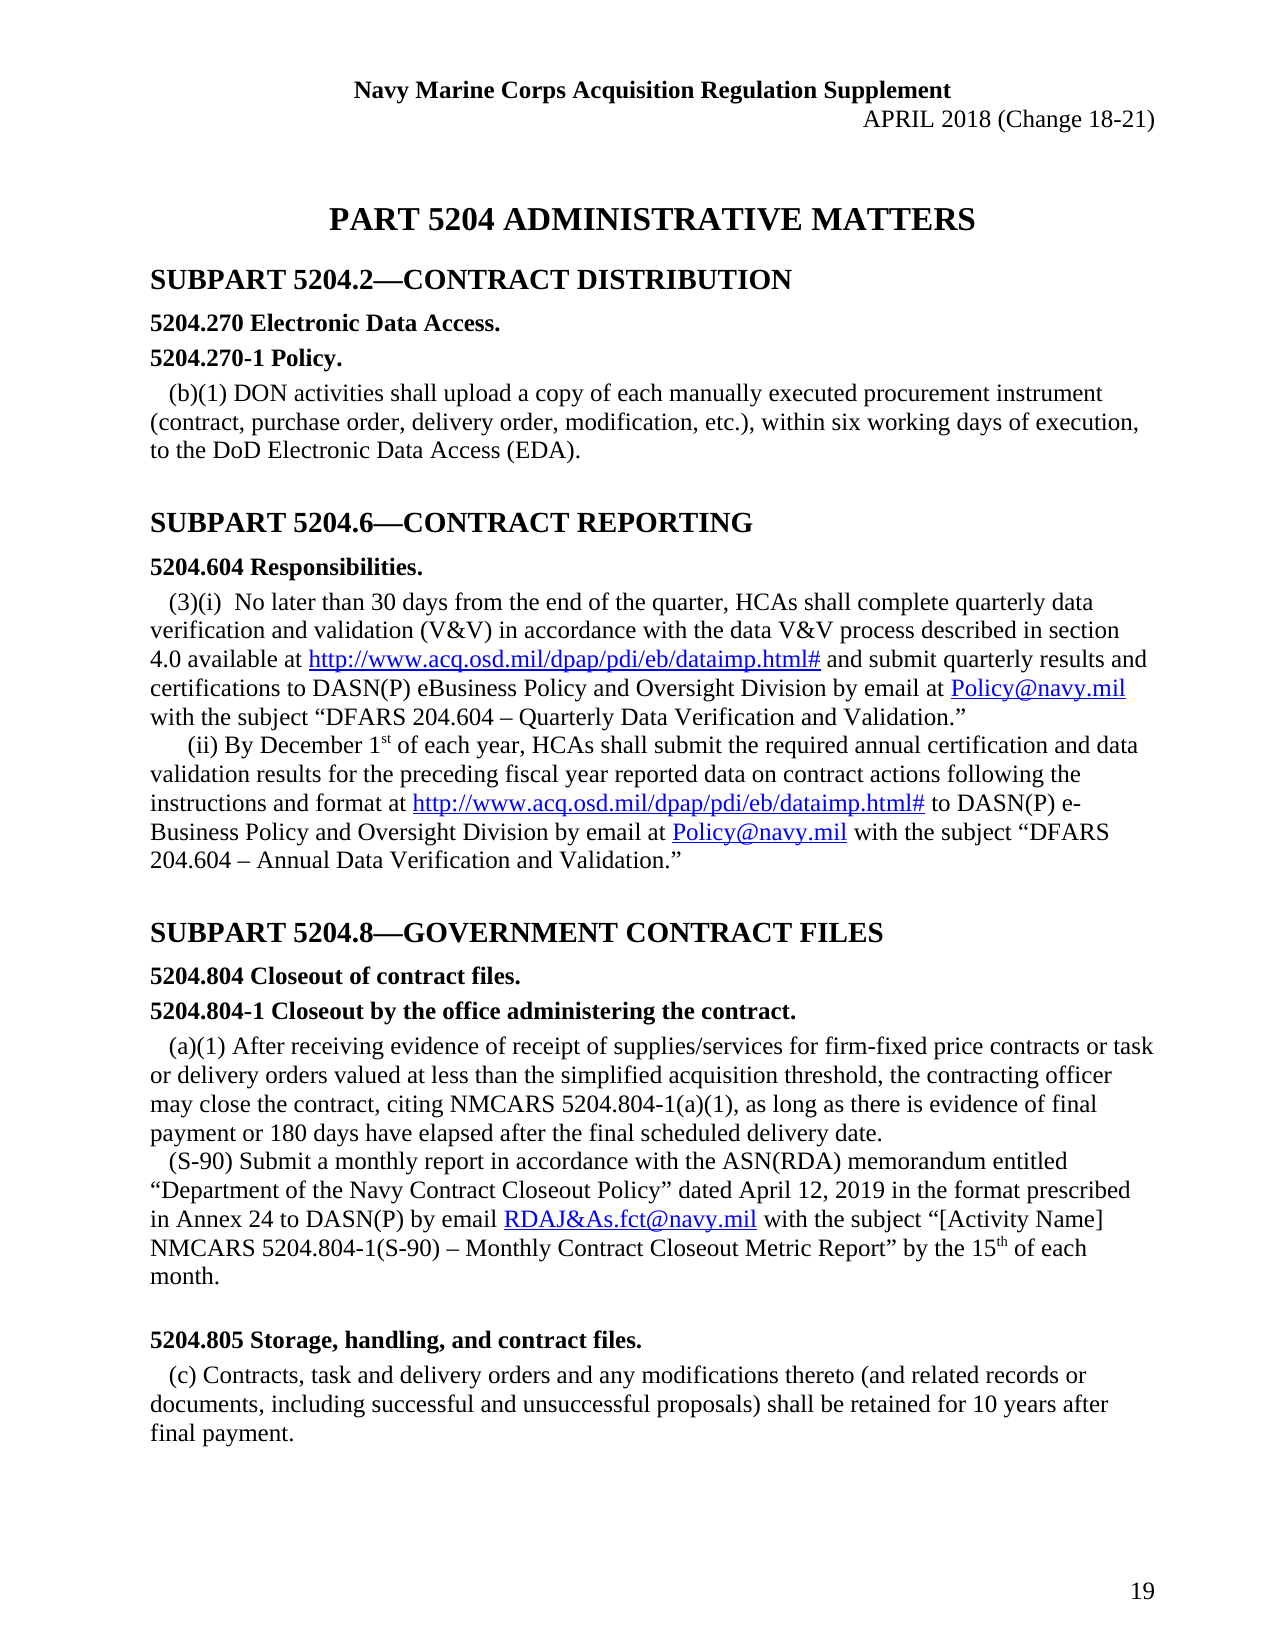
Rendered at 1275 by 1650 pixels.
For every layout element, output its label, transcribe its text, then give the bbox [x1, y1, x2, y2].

text (ii) By December 1st of each year, HCAs shall submit the required annual certification and data validation results for the preceding fiscal year reported data on contract actions following the instructions and format at http://www.acq.osd.mil/dpap/pdi/eb/dataimp.html# to DASN(P) e-Business Policy and Oversight Division by email at Policy@navy.mil with the subject “DFARS 204.604 – Annual Data Verification and Validation.” [150, 730, 1155, 874]
subtitle 5204.804-1 Closeout by the office administering the contract. [150, 996, 1155, 1025]
text (3)(i) No later than 30 days from the end of the quarter, HCAs shall complete quarterly data verification and validation (V&V) in accordance with the data V&V process described in section 4.0 available at http://www.acq.osd.mil/dpap/pdi/eb/dataimp.html# and submit quarterly results and certifications to DASN(P) eBusiness Policy and Oversight Division by email at Policy@navy.mil with the subject “DFARS 204.604 – Quarterly Data Verification and Validation.” [150, 587, 1155, 730]
subtitle 5204.804 Closeout of contract files. [150, 961, 1155, 990]
text (S-90) Submit a monthly report in accordance with the ASN(RDA) memorandum entitled “Department of the Navy Contract Closeout Policy” dated April 12, 2019 in the format prescribed in Annex 24 to DASN(P) by email RDAJ&As.fct@navy.mil with the subject “[Activity Name] NMCARS 5204.804-1(S-90) – Monthly Contract Closeout Metric Report” by the 15th of each month. [150, 1146, 1155, 1290]
subtitle PART 5204 ADMINISTRATIVE MATTERS [150, 199, 1155, 237]
subtitle 5204.805 Storage, handling, and contract files. [150, 1325, 1155, 1354]
text (c) Contracts, task and delivery orders and any modifications thereto (and related records or documents, including successful and unsuccessful proposals) shall be retained for 10 years after final payment. [150, 1360, 1155, 1446]
subtitle SUBPART 5204.6—CONTRACT REPORTING [150, 506, 1155, 539]
text (b)(1) DON activities shall upload a copy of each manually executed procurement instrument (contract, purchase order, delivery order, modification, etc.), within six working days of execution, to the DoD Electronic Data Access (EDA). [150, 378, 1155, 464]
subtitle SUBPART 5204.8—GOVERNMENT CONTRACT FILES [150, 915, 1155, 949]
subtitle SUBPART 5204.2—CONTRACT DISTRIBUTION [150, 262, 1155, 296]
subtitle 5204.270-1 Policy. [150, 343, 1155, 372]
text (a)(1) After receiving evidence of receipt of supplies/services for firm-fixed price contracts or task or delivery orders valued at less than the simplified acquisition threshold, the contracting officer may close the contract, citing NMCARS 5204.804-1(a)(1), as long as there is evidence of final payment or 180 days have elapsed after the final scheduled delivery date. [150, 1031, 1155, 1146]
subtitle 5204.604 Responsibilities. [150, 552, 1155, 580]
subtitle 5204.270 Electronic Data Access. [150, 308, 1155, 337]
